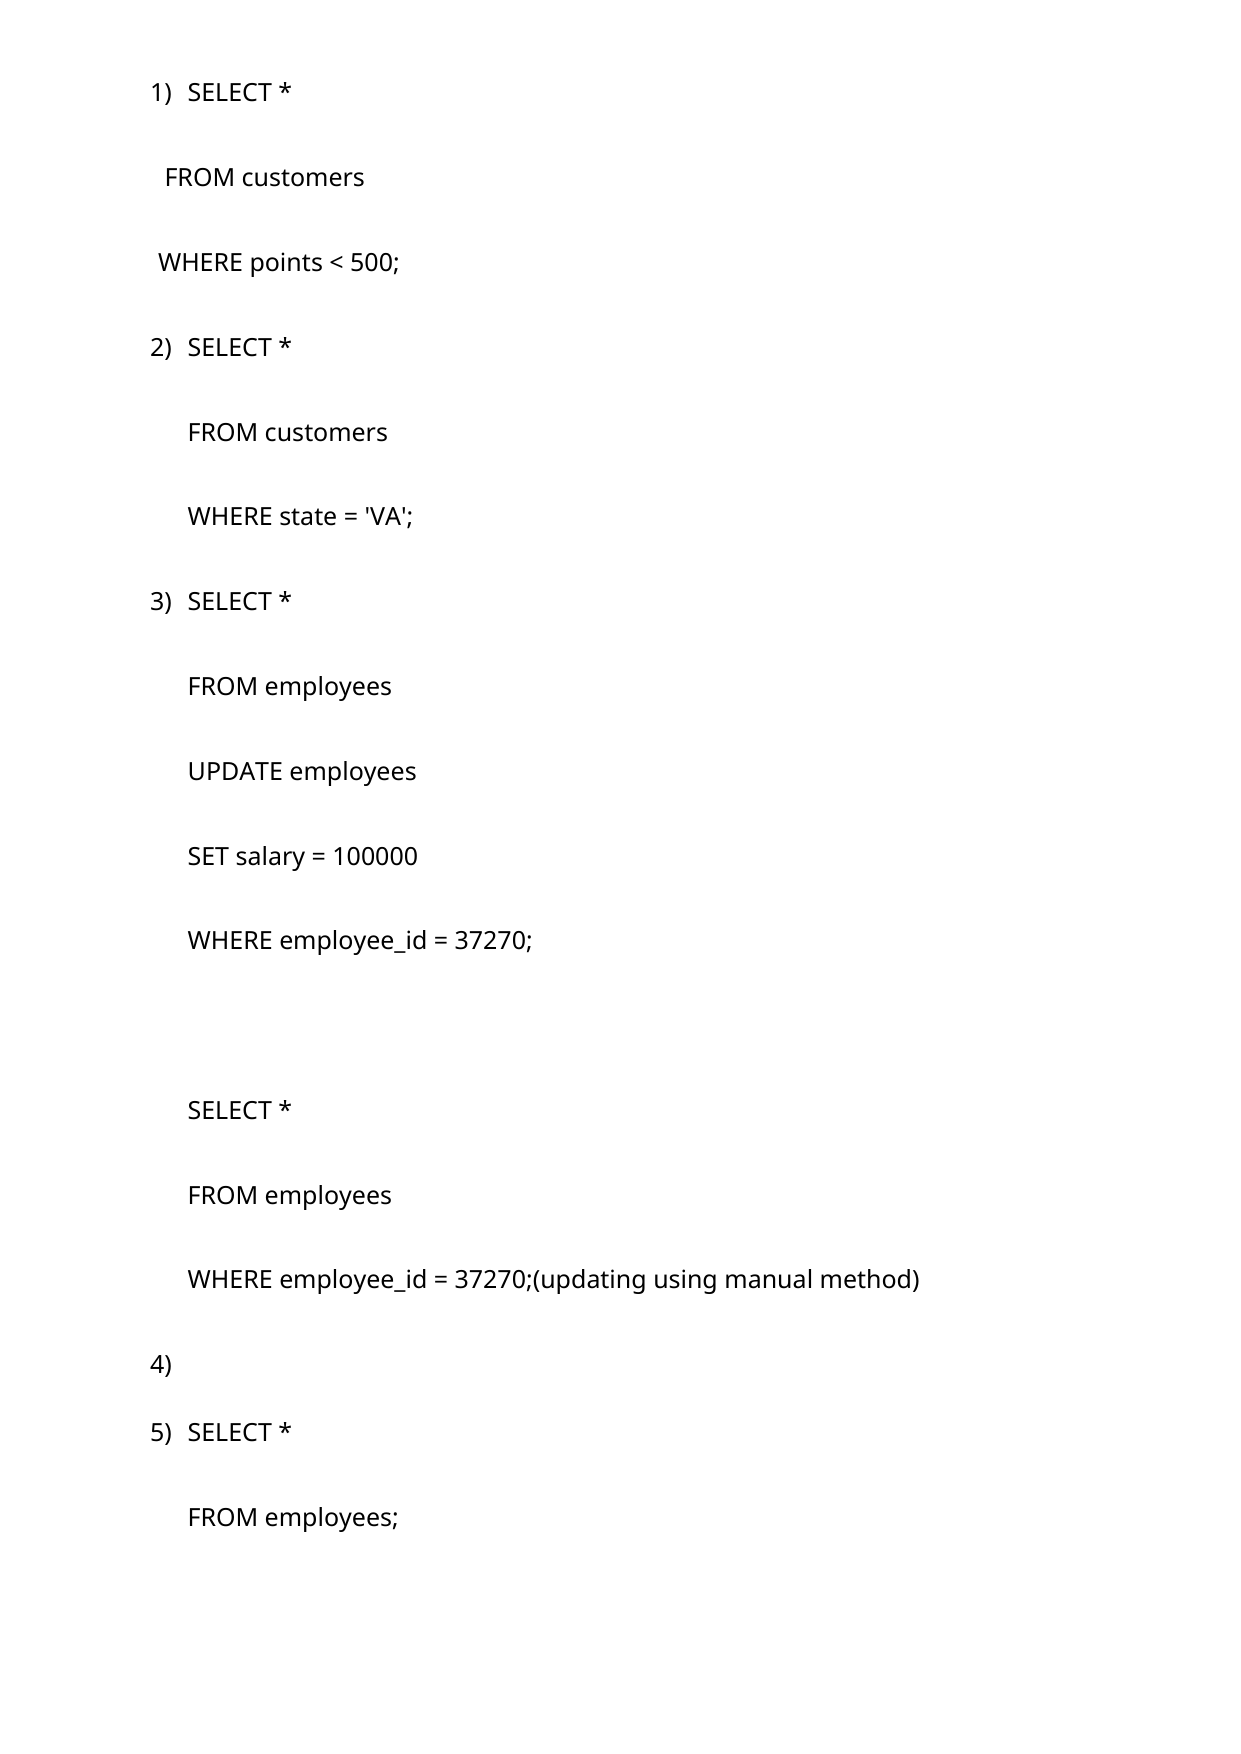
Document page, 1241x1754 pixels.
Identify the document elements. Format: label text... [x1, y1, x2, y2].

list SELECT * [150, 329, 1165, 363]
list SELECT * [150, 75, 1165, 109]
text SELECT * [112, 1092, 1165, 1127]
text FROM employees; [112, 1500, 1165, 1534]
text FROM customers [112, 414, 1165, 448]
list SELECT * [150, 584, 1165, 618]
list SELECT * [150, 1415, 1165, 1449]
text FROM customers [112, 160, 1165, 194]
text UPDATE employees [112, 753, 1165, 787]
text WHERE state = 'VA'; [131, 499, 1165, 533]
text FROM employees [112, 1177, 1165, 1211]
text FROM employees [112, 668, 1165, 703]
text WHERE employee_id = 37270;(updating using manual method) [112, 1262, 1165, 1296]
text WHERE employee_id = 37270; [112, 923, 1165, 957]
text SET salary = 100000 [112, 838, 1165, 872]
text WHERE points < 500; [112, 244, 1165, 279]
